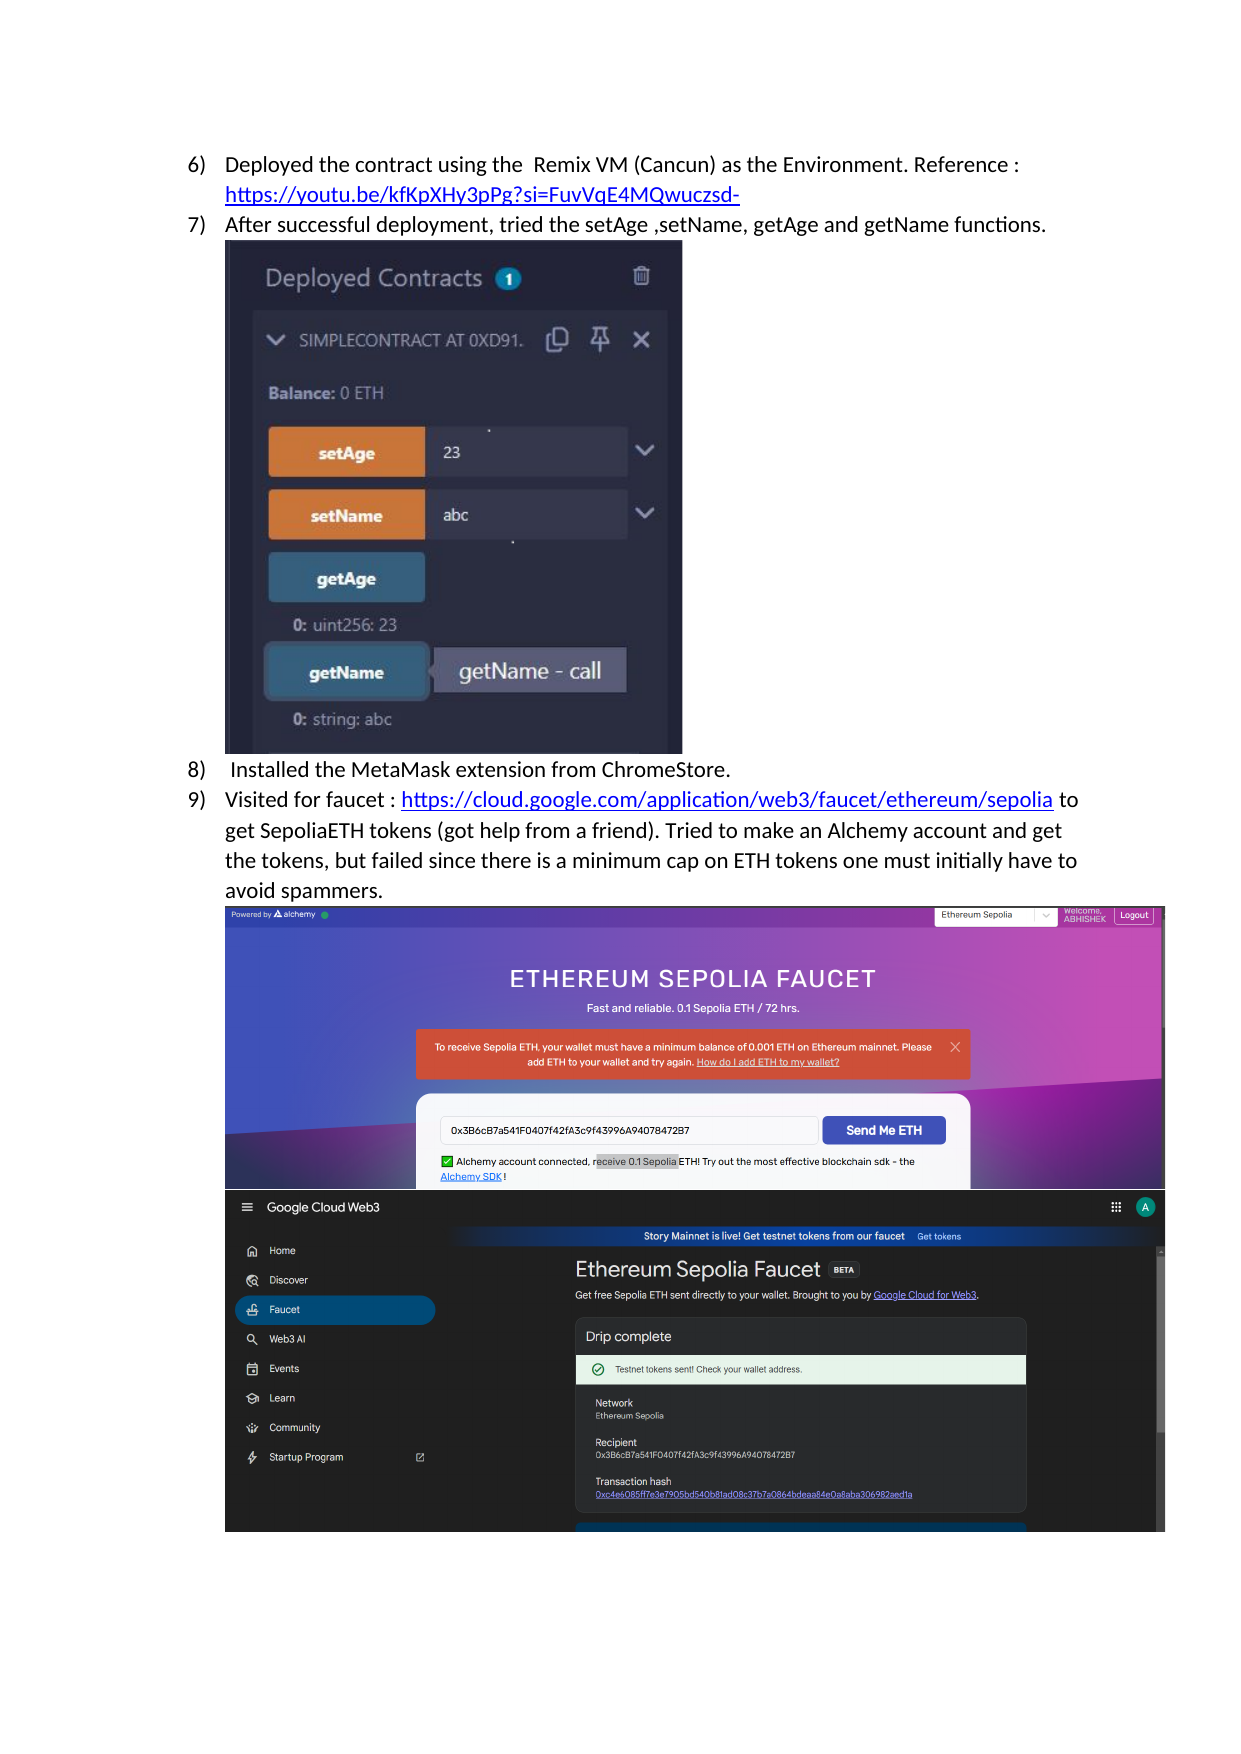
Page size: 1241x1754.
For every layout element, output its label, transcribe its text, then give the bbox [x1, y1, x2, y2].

picture [225, 240, 683, 754]
list Visited for faucet : https://cloud.google.com/application/web3/faucet/ethereum/sepolia to get SepoliaETH tokens (got help from a friend). Tried to make an Alchemy account and get the tokens, but failed since there is a minimum cap on ETH tokens one must initially have to avoid spammers. [187, 786, 1090, 904]
picture [225, 906, 1166, 1189]
picture [225, 1190, 1166, 1532]
list Installed the MetaMask extension from ChromeStore. [187, 755, 1090, 783]
list Deployed the contract using the Remix VM (Cancun) as the Environment. Reference : https://youtu.be/kfKpXHy3pPg?si=FuvVqE4MQwuczsd- [187, 150, 1090, 208]
